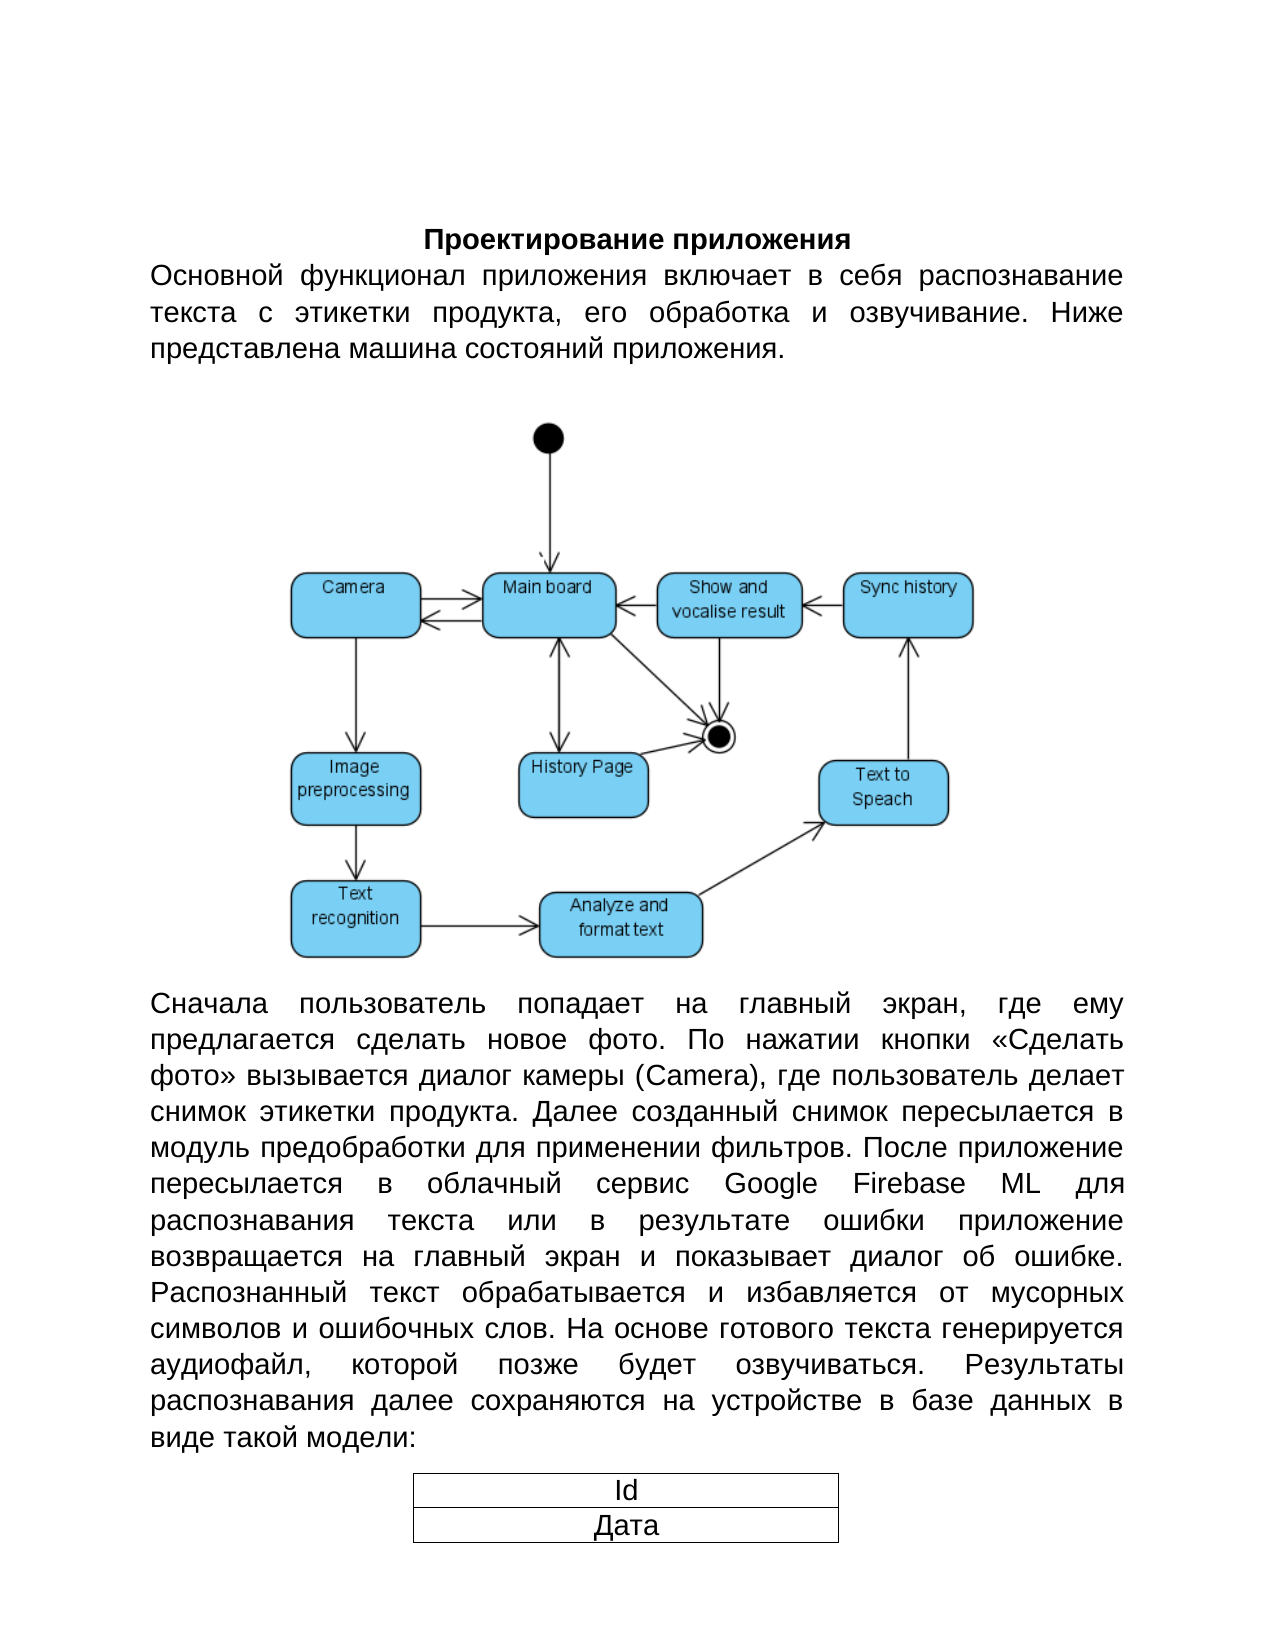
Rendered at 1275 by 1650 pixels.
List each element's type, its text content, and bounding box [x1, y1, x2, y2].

table_header Id [414, 1474, 838, 1507]
picture [243, 397, 1032, 984]
list Основной функционал приложения включает в себя распознавание текста с этикетки продукта, его обработка и озвучивание. Ниже представлена машина состояний приложения. [150, 258, 1125, 364]
list Сначала пользователь попадает на главный экран, где ему предлагается сделать новое фото. По нажатии кнопки «Сделать фото» вызывается диалог камеры (Camera), где пользователь делает снимок этикетки продукта. Далее созданный снимок пересылается в модуль предобработки для применении фильтров. После приложение пересылается в облачный сервис Google Firebase ML для распознавания текста или в результате ошибки приложение возвращается на главный экран и показывает диалог об ошибке. Распознанный текст обрабатывается и избавляется от мусорных символов и ошибочных слов. На основе готового текста генерируется аудиофайл, которой позже будет озвучиваться. Результаты распознавания далее сохраняются на устройстве в базе данных в виде такой модели: [150, 986, 1125, 1453]
list Проектирование приложения [150, 222, 1125, 256]
table_cell Дата [414, 1508, 838, 1542]
